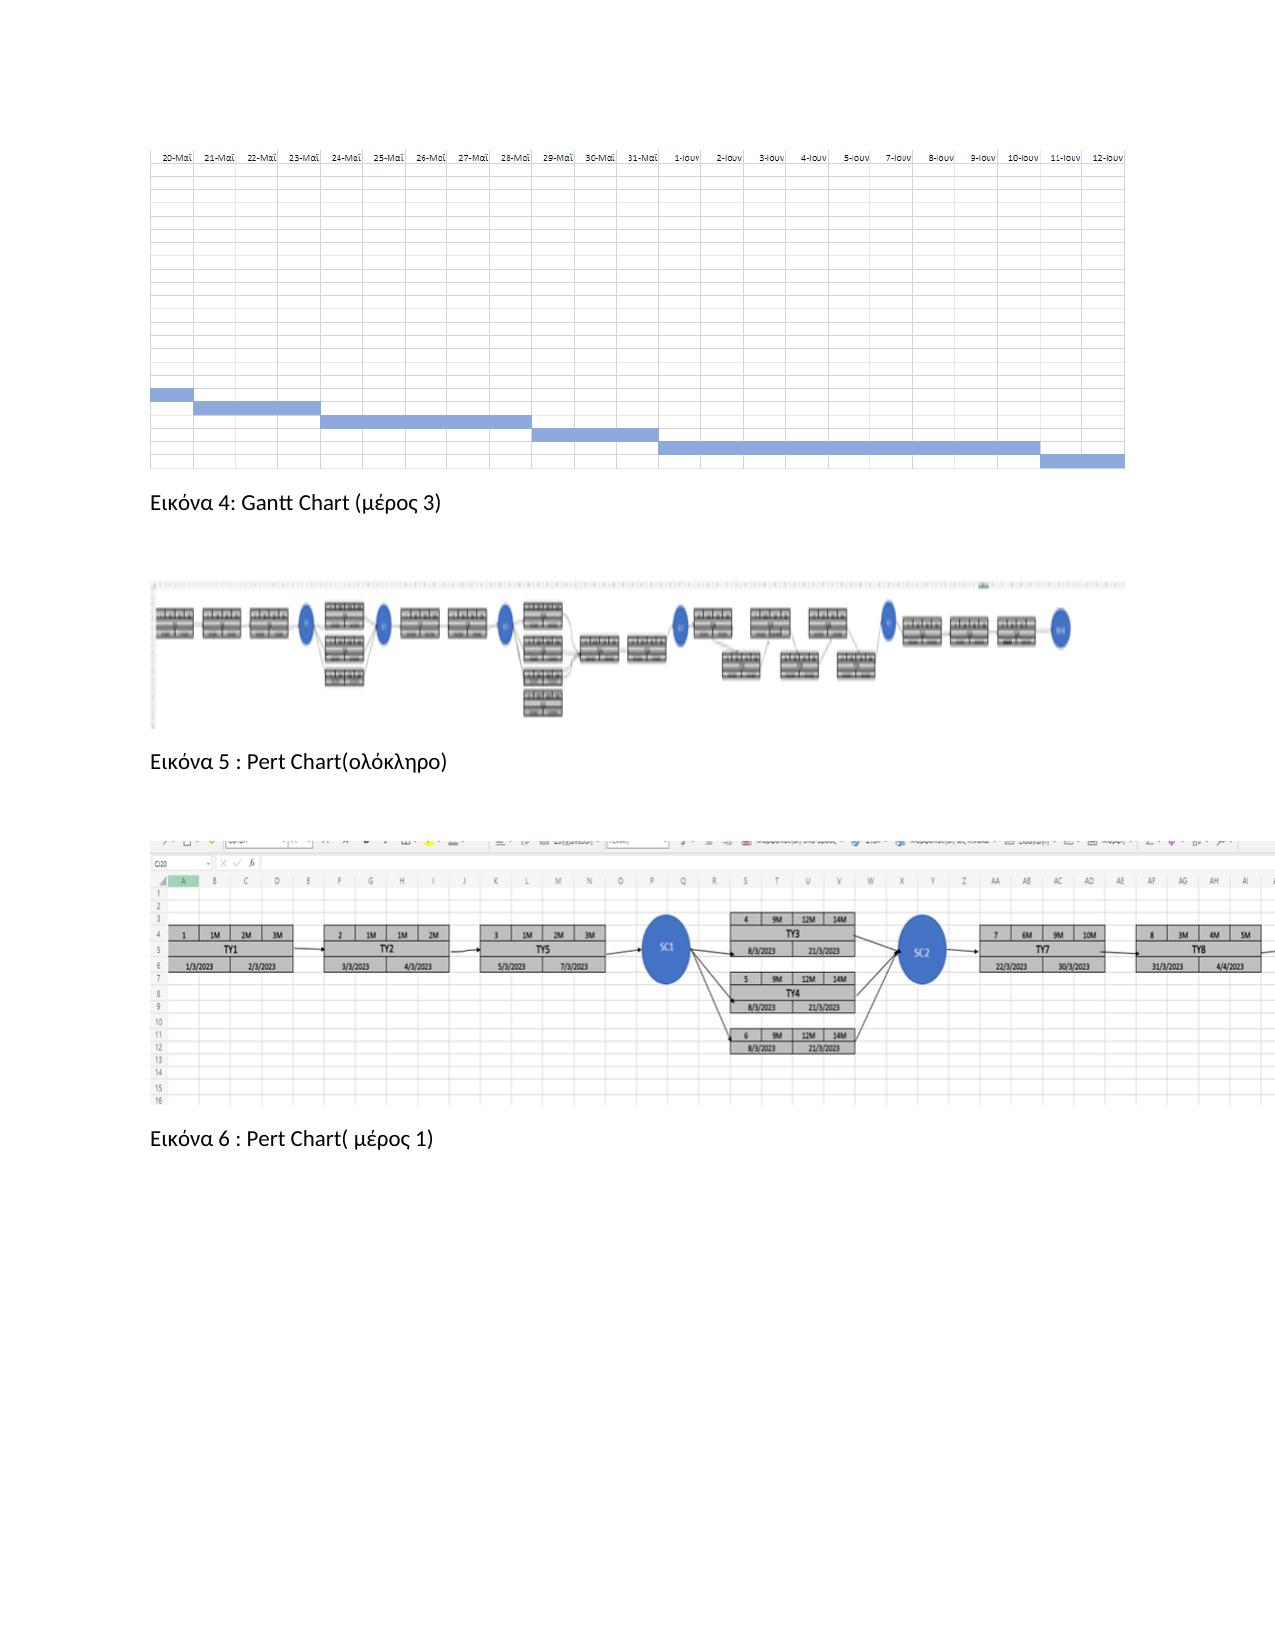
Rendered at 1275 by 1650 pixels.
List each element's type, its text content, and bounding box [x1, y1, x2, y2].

picture [150, 581, 1125, 729]
text Εικόνα 5 : Pert Chart(ολόκληρο) [150, 747, 1125, 775]
picture [150, 841, 1275, 1105]
text Εικόνα 4: Gantt Chart (μέρος 3) [150, 488, 1125, 516]
text Εικόνα 6 : Pert Chart( μέρος 1) [150, 1124, 1125, 1152]
picture [150, 150, 1125, 469]
